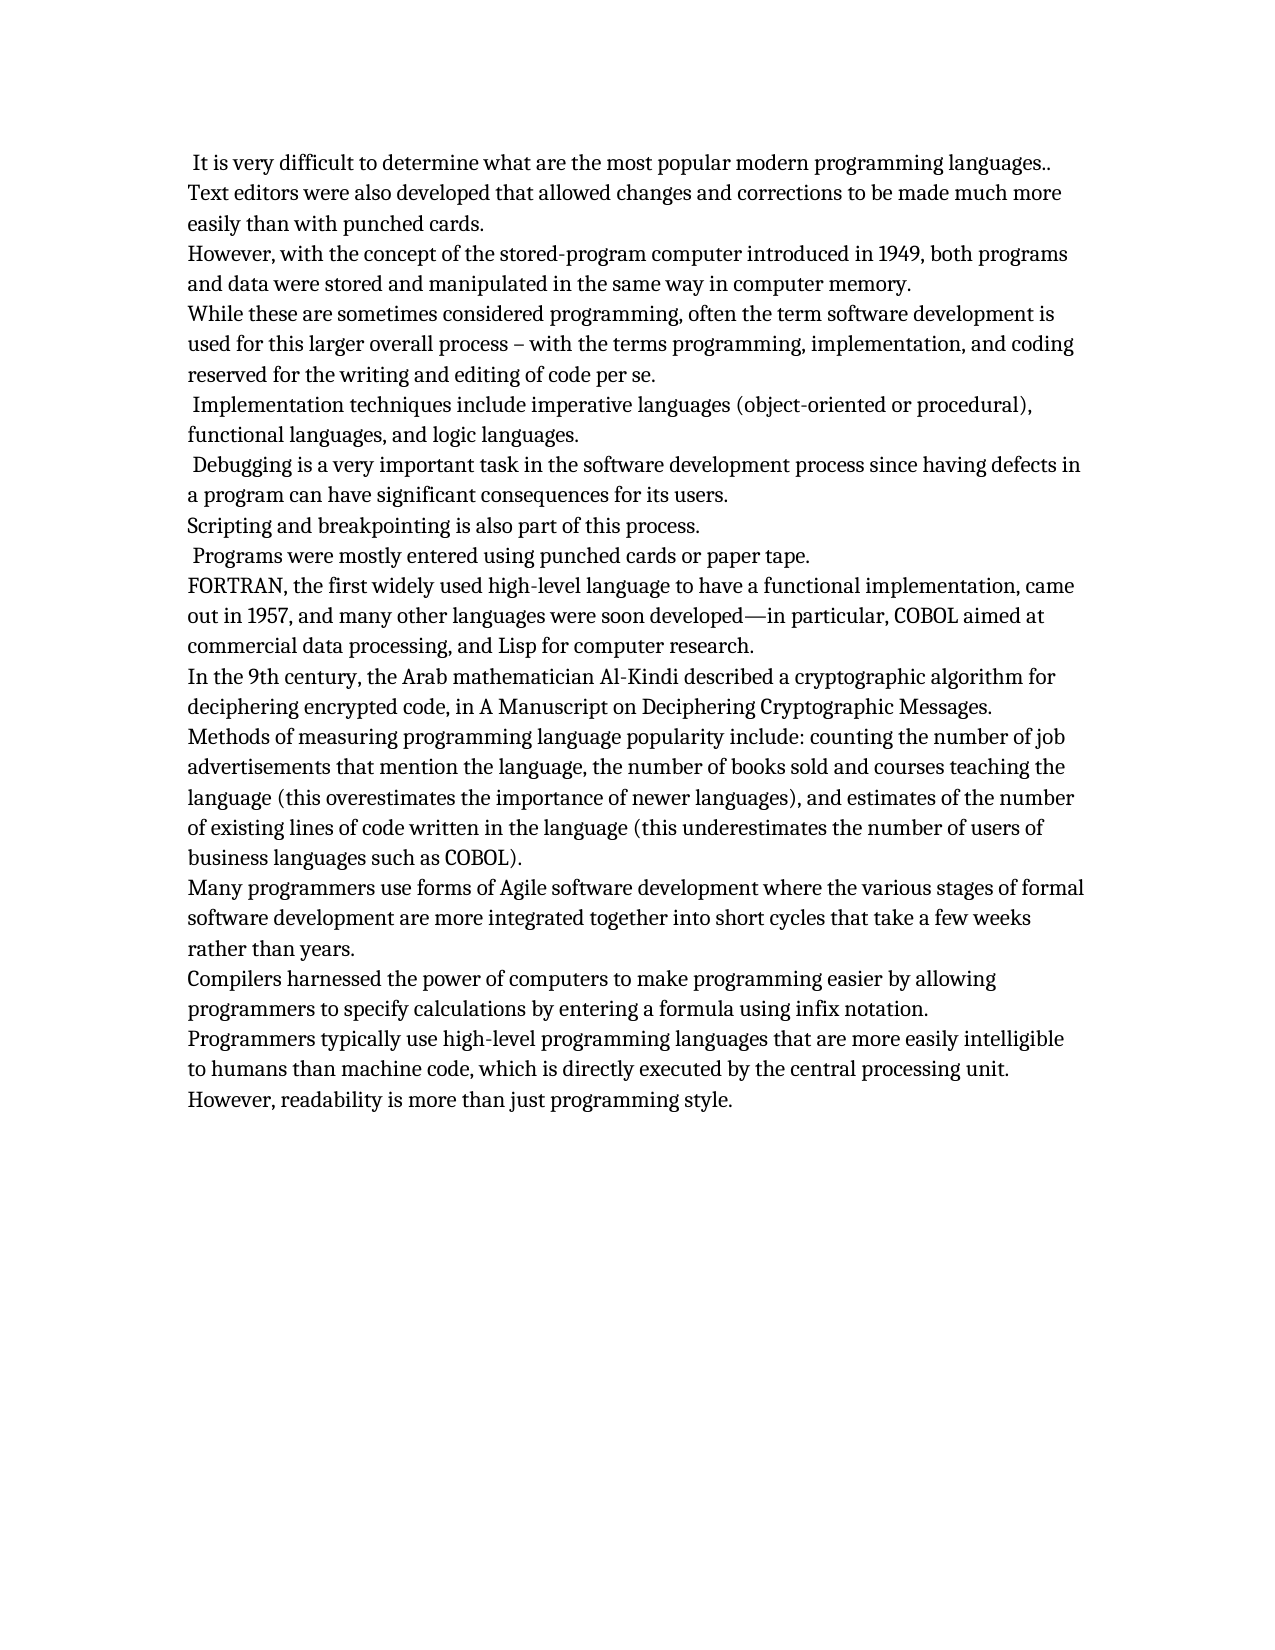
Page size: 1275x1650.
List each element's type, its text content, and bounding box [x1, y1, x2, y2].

text It is very difficult to determine what are the most popular modern programming languages.. Text editors were also developed that allowed changes and corrections to be made much more easily than with punched cards. However, with the concept of the stored-program computer introduced in 1949, both programs and data were stored and manipulated in the same way in computer memory. While these are sometimes considered programming, often the term software development is used for this larger overall process – with the terms programming, implementation, and coding reserved for the writing and editing of code per se. Implementation techniques include imperative languages (object-oriented or procedural), functional languages, and logic languages. Debugging is a very important task in the software development process since having defects in a program can have significant consequences for its users. Scripting and breakpointing is also part of this process. Programs were mostly entered using punched cards or paper tape. FORTRAN, the first widely used high-level language to have a functional implementation, came out in 1957, and many other languages were soon developed—in particular, COBOL aimed at commercial data processing, and Lisp for computer research. In the 9th century, the Arab mathematician Al-Kindi described a cryptographic algorithm for deciphering encrypted code, in A Manuscript on Deciphering Cryptographic Messages. Methods of measuring programming language popularity include: counting the number of job advertisements that mention the language, the number of books sold and courses teaching the language (this overestimates the importance of newer languages), and estimates of the number of existing lines of code written in the language (this underestimates the number of users of business languages such as COBOL). Many programmers use forms of Agile software development where the various stages of formal software development are more integrated together into short cycles that take a few weeks rather than years. Compilers harnessed the power of computers to make programming easier by allowing programmers to specify calculations by entering a formula using infix notation. Programmers typically use high-level programming languages that are more easily intelligible to humans than machine code, which is directly executed by the central processing unit. However, readability is more than just programming style. [187, 150, 1087, 1113]
